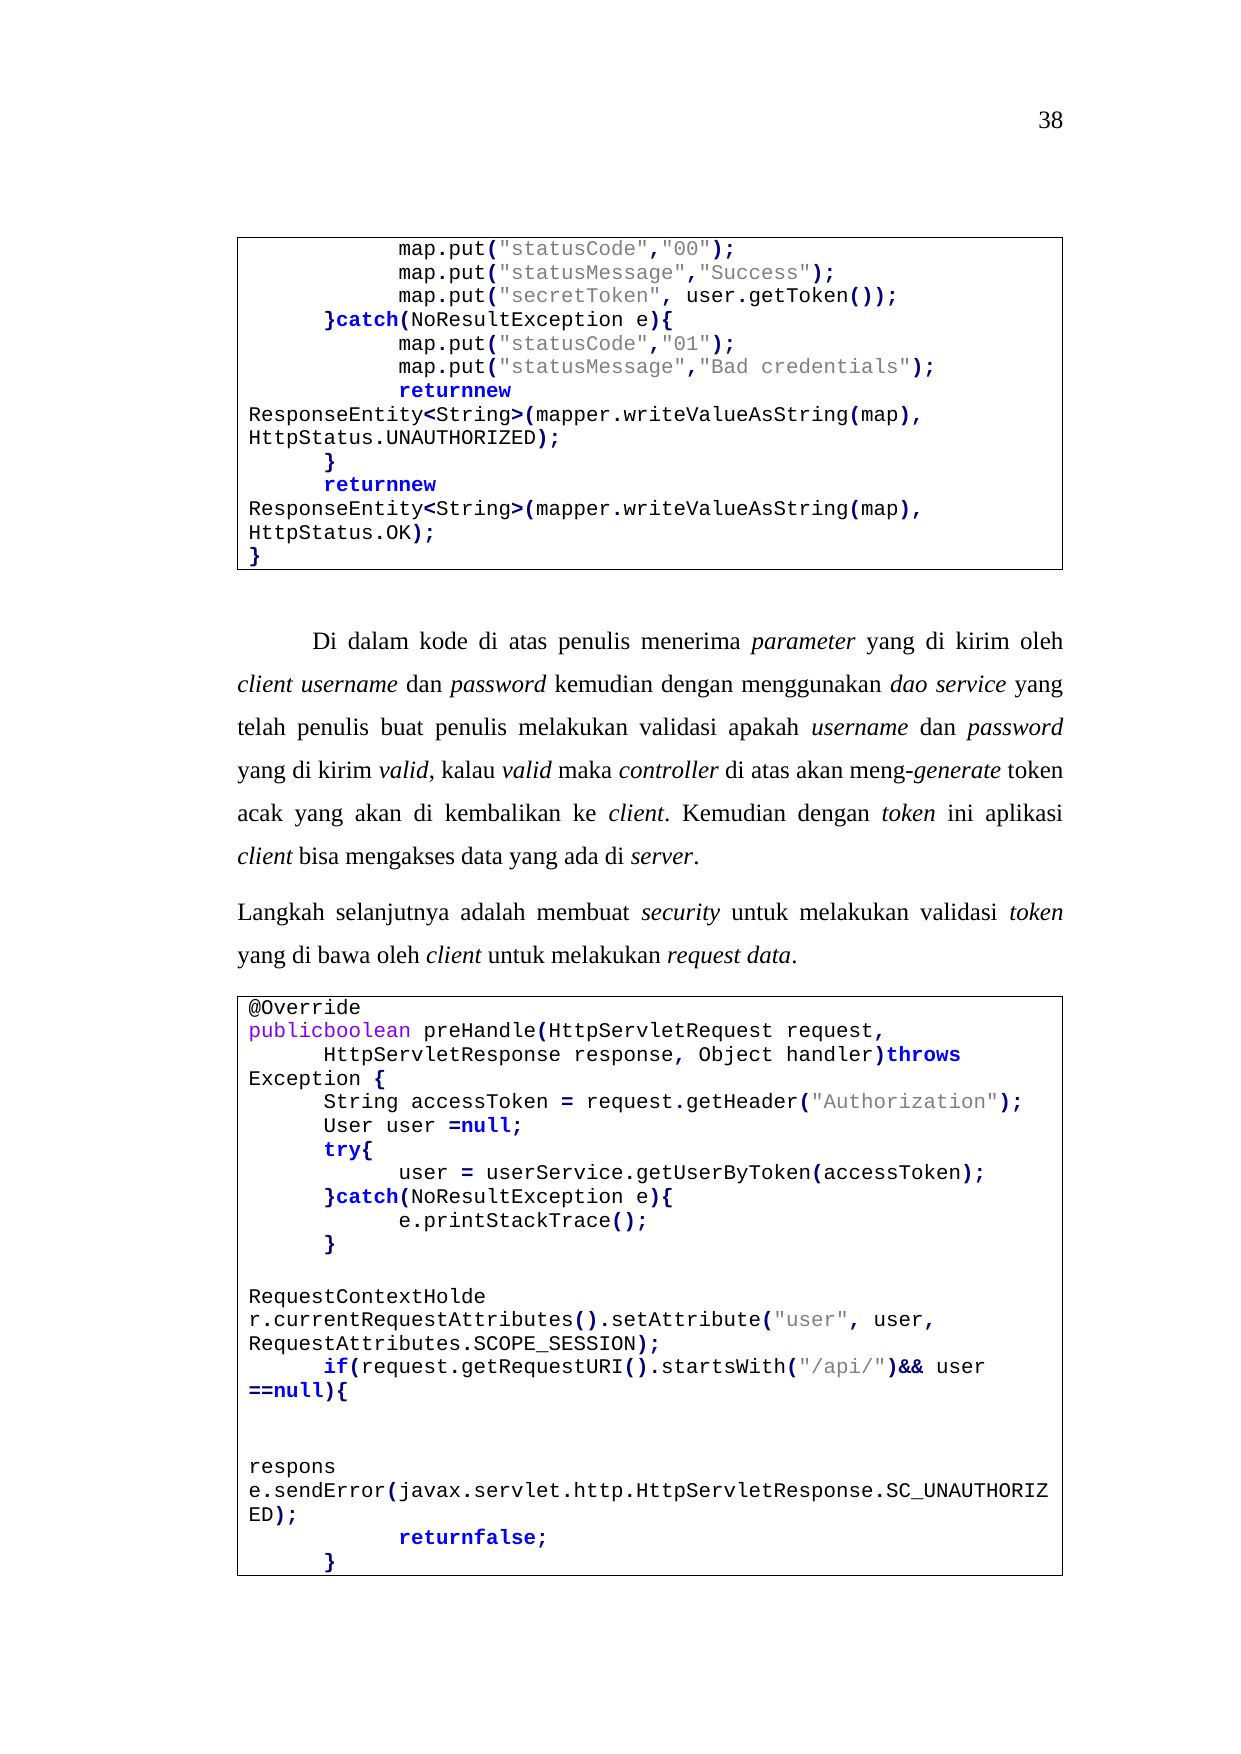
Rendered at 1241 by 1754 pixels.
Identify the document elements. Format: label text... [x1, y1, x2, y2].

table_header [238, 238, 1062, 569]
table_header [238, 997, 1062, 1574]
text Langkah selanjutnya adalah membuat security untuk melakukan validasi token yang di bawa oleh client untuk melakukan request data. [237, 897, 1063, 969]
text Di dalam kode di atas penulis menerima parameter yang di kirim oleh client username dan password kemudian dengan menggunakan dao service yang telah penulis buat penulis melakukan validasi apakah username dan password yang di kirim valid, kalau valid maka controller di atas akan meng-generate token acak yang akan di kembalikan ke client. Kemudian dengan token ini aplikasi client bisa mengakses data yang ada di server. [237, 626, 1063, 870]
